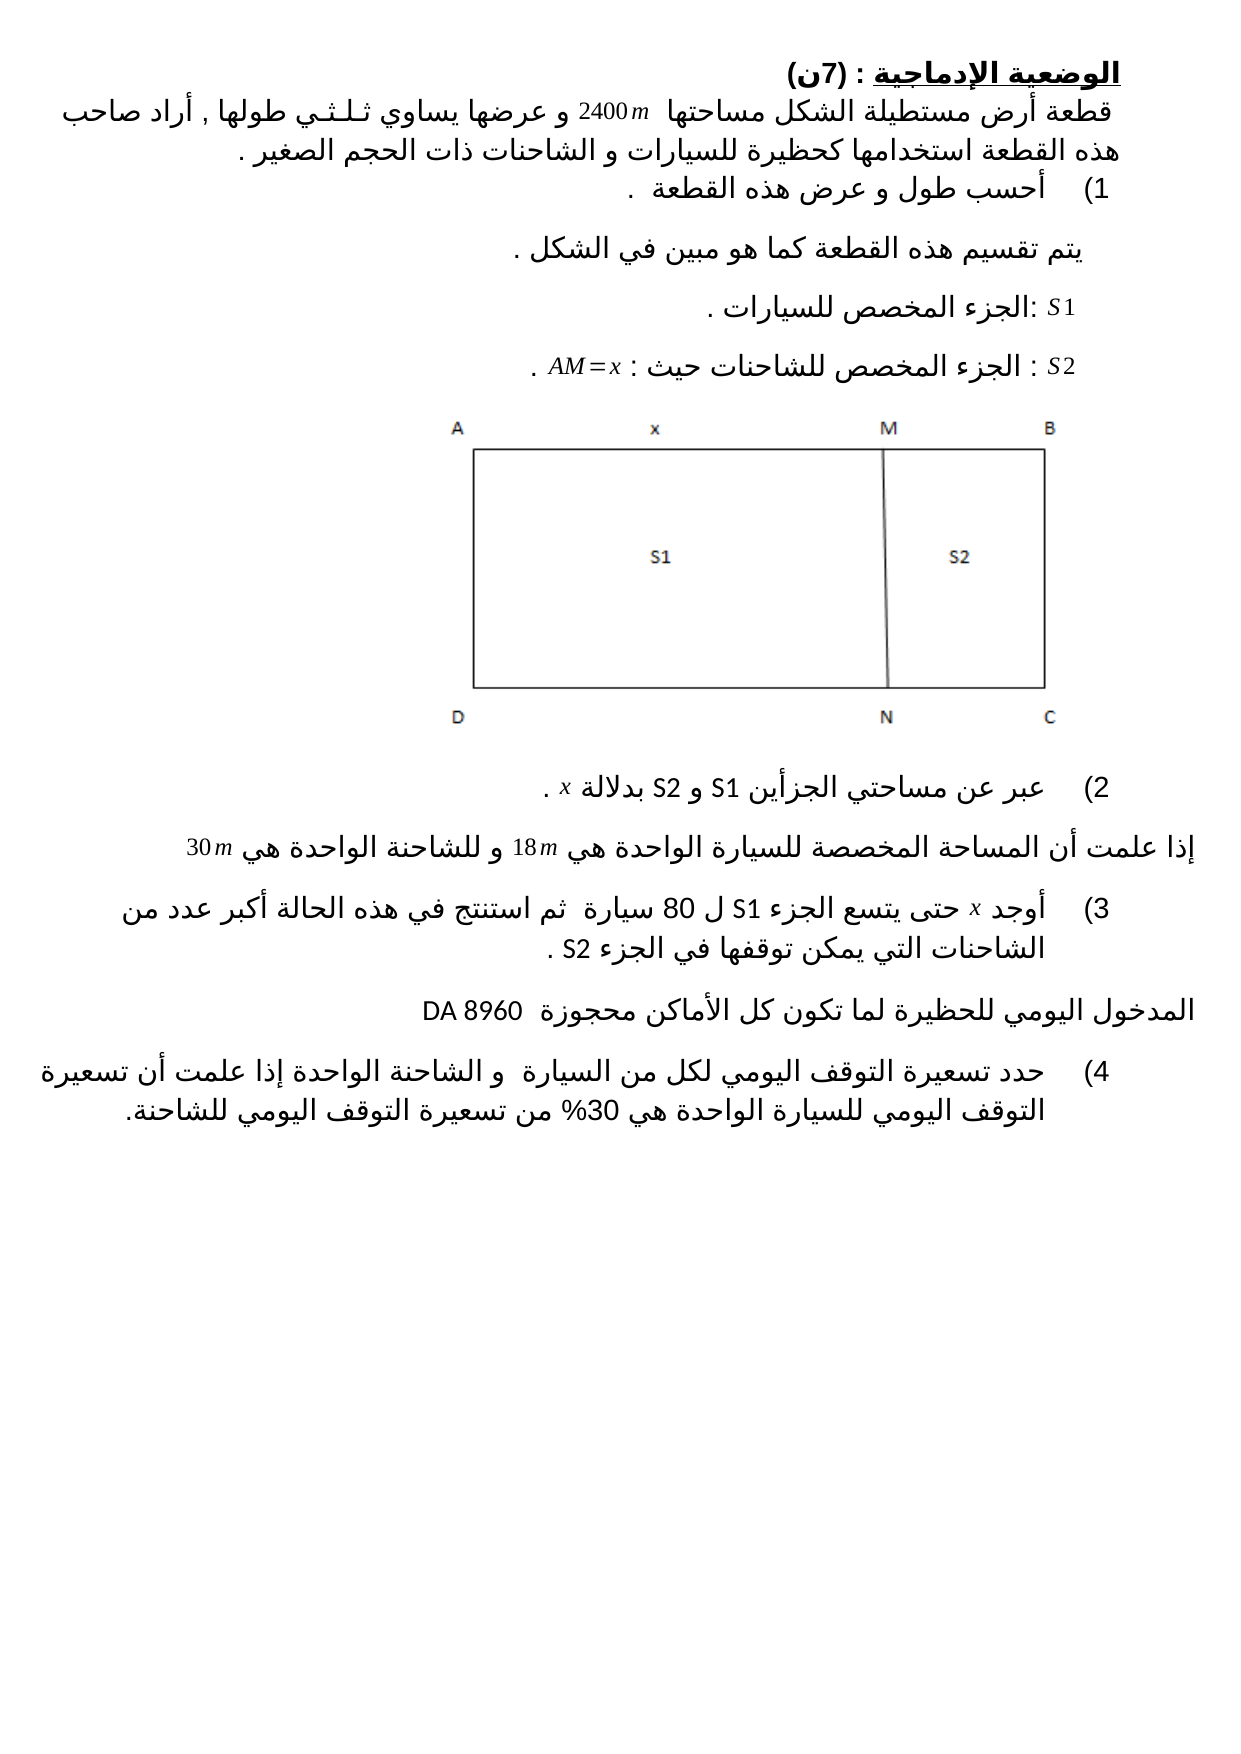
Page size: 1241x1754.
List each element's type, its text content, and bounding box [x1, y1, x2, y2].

text :الجزء المخصص للسيارات . [29, 290, 1083, 324]
list حدد تسعيرة التوقف اليومي لكل من السيارة و الشاحنة الواحدة إذا علمت أن تسعيرة التوقف اليومي للسيارة الواحدة هي 30% من تسعيرة التوقف اليومي للشاحنة. [29, 1054, 1083, 1126]
list أوجد حتى يتسع الجزء S1 ل 80 سيارة ثم استنتج في هذه الحالة أكبر عدد من الشاحنات التي يمكن توقفها في الجزء S2 . [29, 890, 1083, 966]
text : الجزء المخصص للشاحنات حيث : . [29, 349, 1083, 383]
list عبر عن مساحتي الجزأين S1 و S2 بدلالة . [29, 769, 1083, 804]
picture [430, 408, 1084, 744]
list أحسب طول و عرض هذه القطعة . [29, 171, 1083, 205]
text إذا علمت أن المساحة المخصصة للسيارة الواحدة هي و للشاحنة الواحدة هي [29, 831, 1196, 864]
text يتم تقسيم هذه القطعة كما هو مبين في الشكل . [29, 231, 1083, 264]
list الوضعية الإدماجية : (7ن) [29, 56, 1121, 89]
text المدخول اليومي للحظيرة لما تكون كل الأماكن محجوزة DA 8960 [29, 992, 1196, 1028]
list قطعة أرض مستطيلة الشكل مساحتها و عرضها يساوي ثـلـثـي طولها , أراد صاحب هذه القطعة استخدامها كحظيرة للسيارات و الشاحنات ذات الحجم الصغير . [29, 94, 1121, 166]
